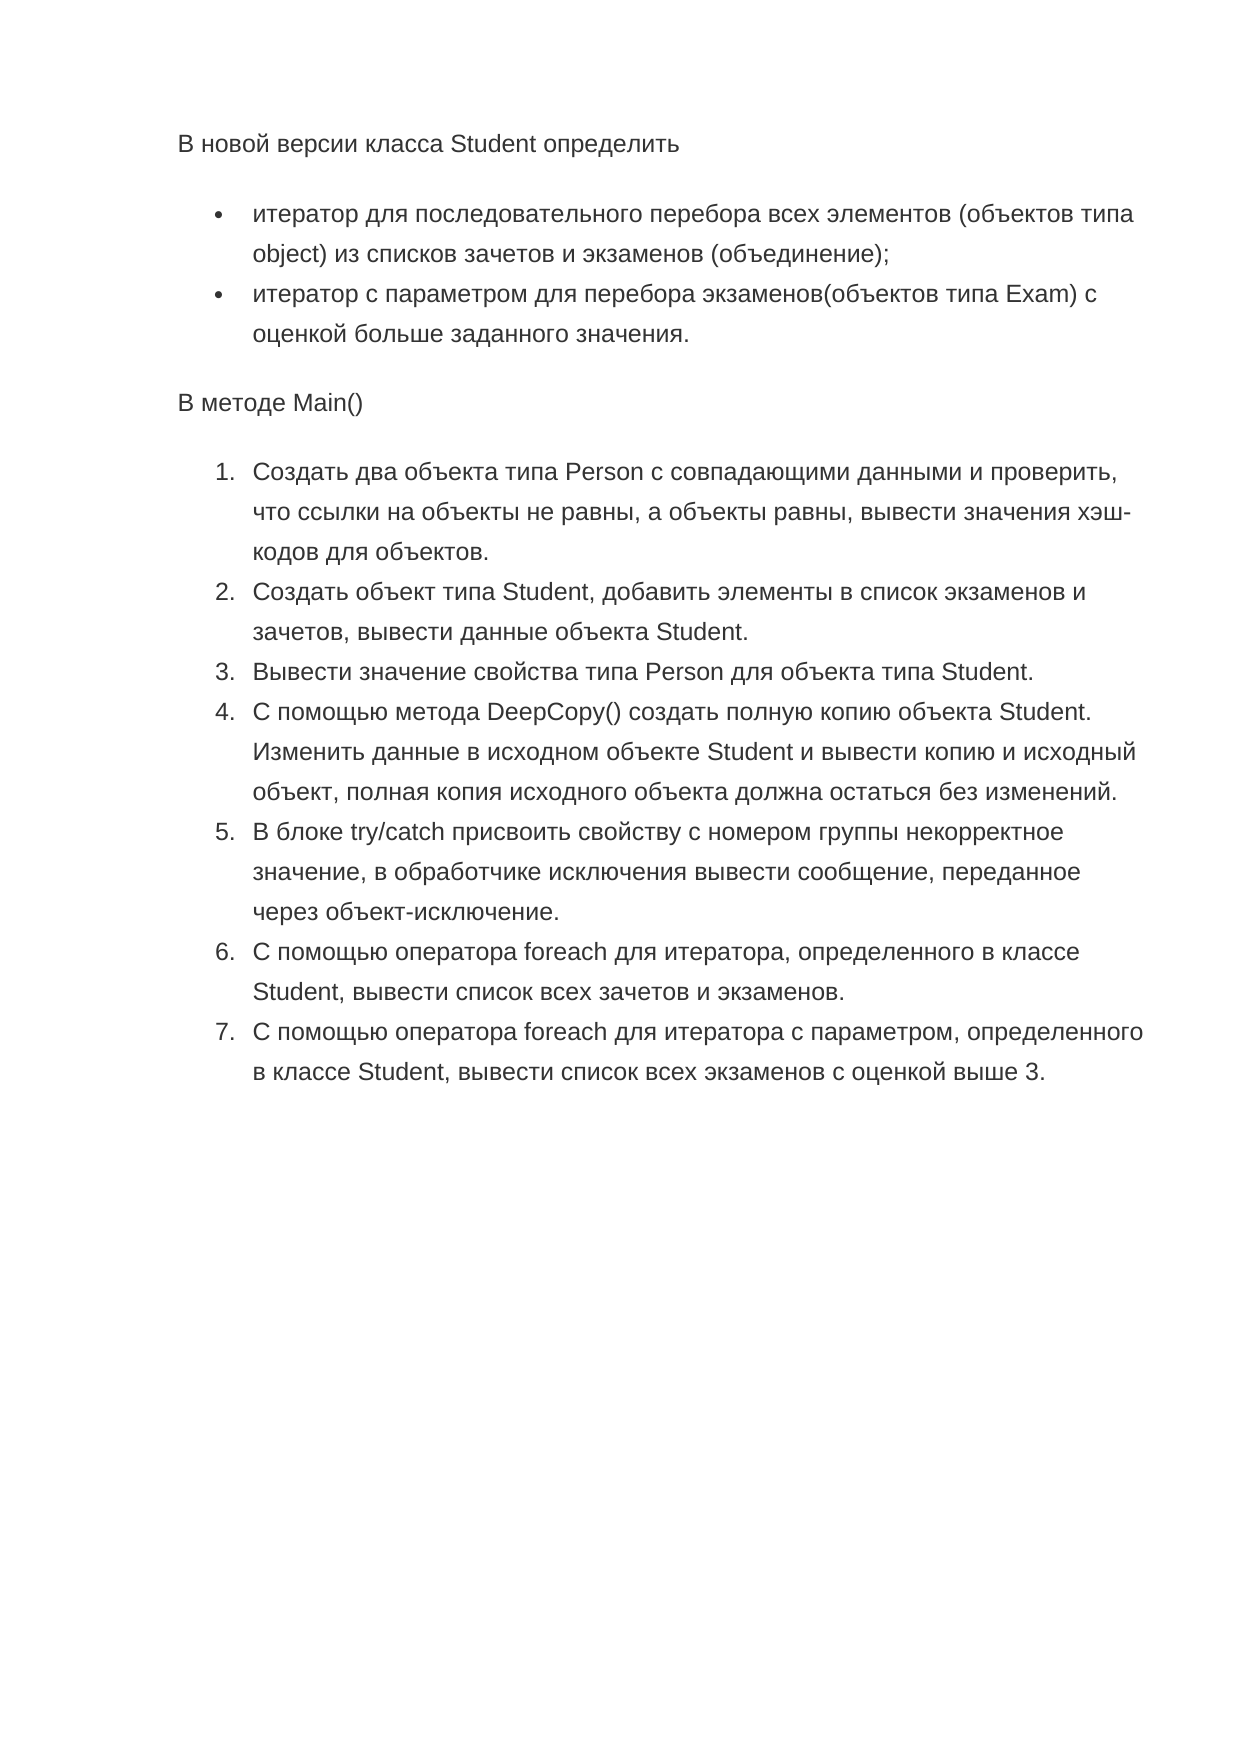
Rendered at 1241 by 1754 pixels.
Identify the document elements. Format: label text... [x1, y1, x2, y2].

list С помощью метода DeepCopy() создать полную копию объекта Student. Изменить данные в исходном объекте Student и вывести копию и исходный объект, полная копия исходного объекта должна остаться без изменений. [215, 686, 1152, 806]
list Вывести значение свойства типа Person для объекта типа Student. [215, 646, 1152, 686]
list Создать два объекта типа Person с совпадающими данными и проверить, что ссылки на объекты не равны, а объекты равны, вывести значения хэш-кодов для объектов. [215, 446, 1152, 566]
list В блоке try/catch присвоить свойству с номером группы некорректное значение, в обработчике исключения вывести сообщение, переданное через объект-исключение. [215, 806, 1152, 926]
list Создать объект типа Student, добавить элементы в список экзаменов и зачетов, вывести данные объекта Student. [215, 566, 1152, 646]
text В методе Main() [177, 376, 1152, 416]
list С помощью оператора foreach для итератора с параметром, определенного в классе Student, вывести список всех экзаменов с оценкой выше 3. [215, 1006, 1152, 1086]
list итератор c параметром для перебора экзаменов(объектов типа Exam) с оценкой больше заданного значения. [215, 267, 1152, 347]
list итератор для последовательного перебора всех элементов (объектов типа object) из списков зачетов и экзаменов (объединение); [215, 187, 1152, 267]
text В новой версии класса Student определить [177, 118, 1152, 158]
list С помощью оператора foreach для итератора, определенного в классе Student, вывести список всех зачетов и экзаменов. [215, 926, 1152, 1006]
